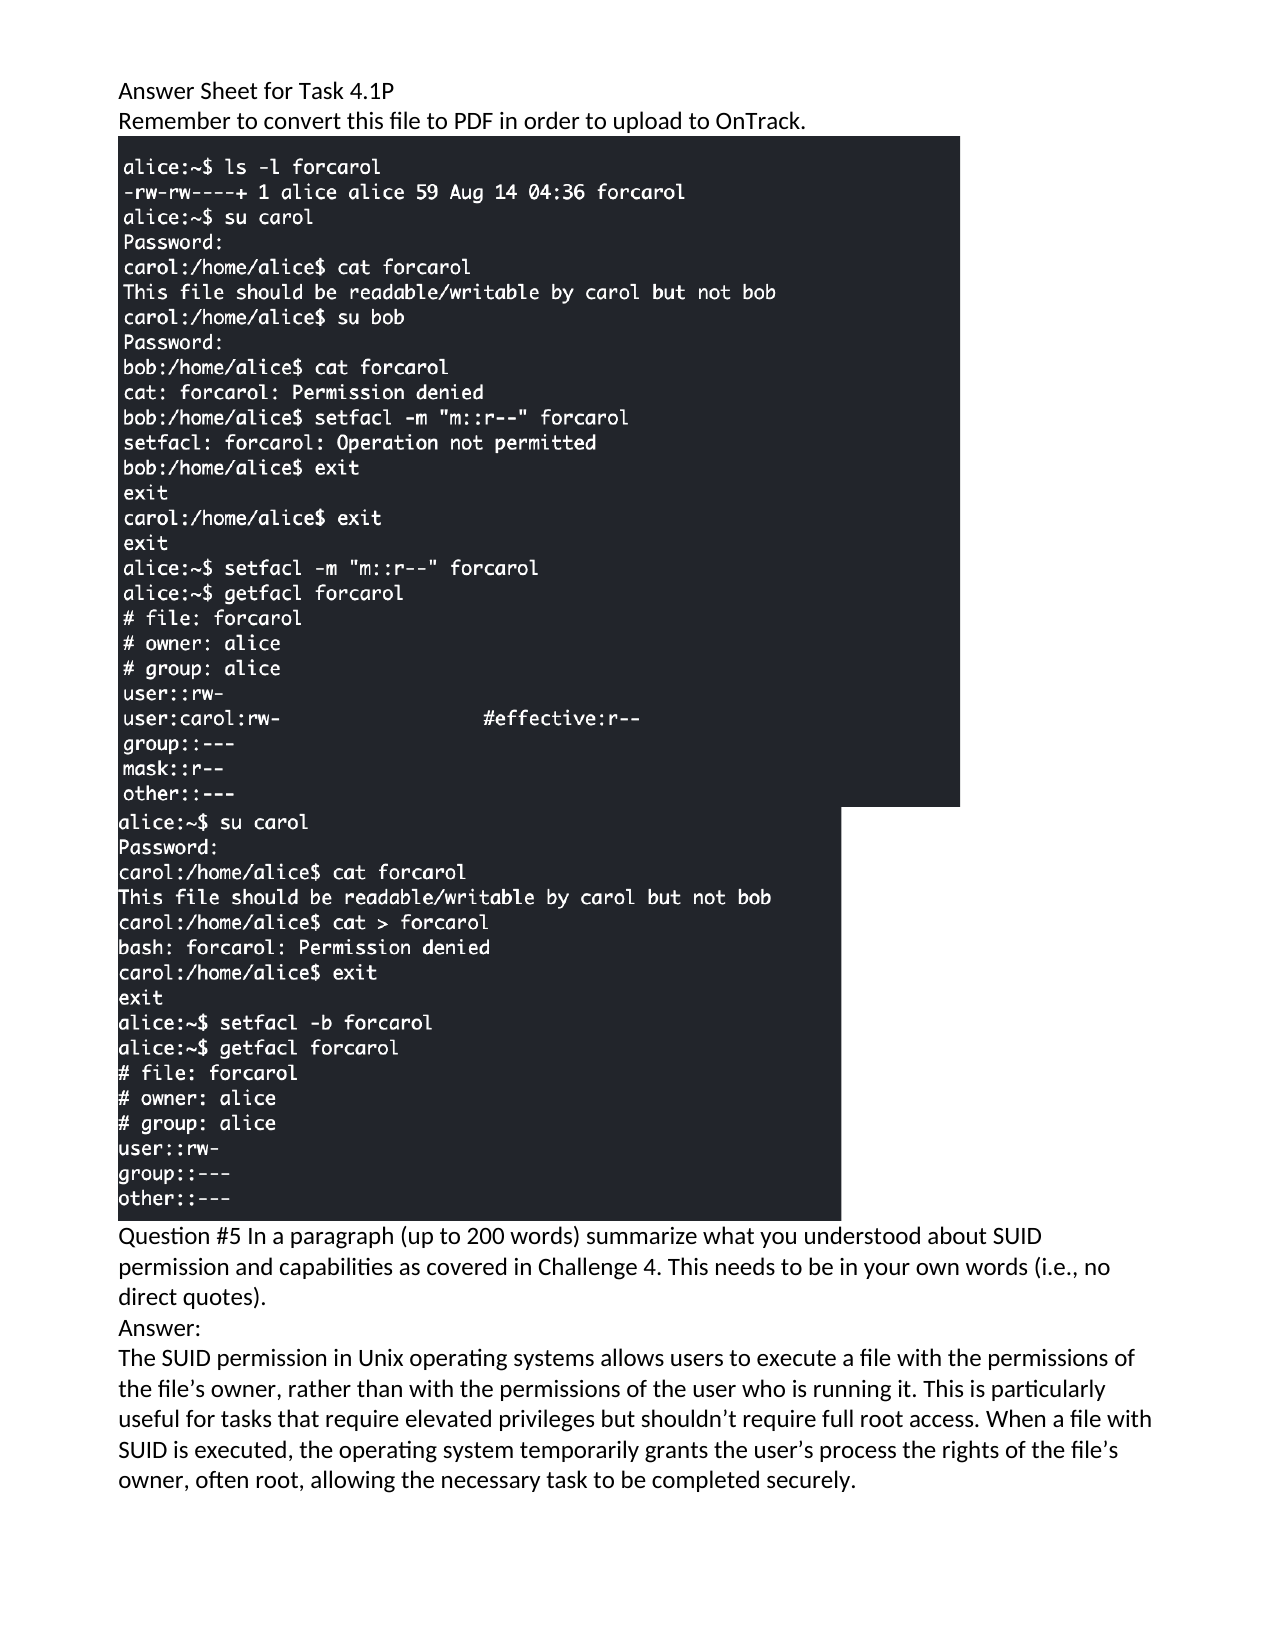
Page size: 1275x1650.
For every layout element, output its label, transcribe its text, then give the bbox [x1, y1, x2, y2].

text Answer: [118, 1312, 1157, 1342]
text Question #5 In a paragraph (up to 200 words) summarize what you understood about SUID permission and capabilities as covered in Challenge 4. This needs to be in your own words (i.e., no direct quotes). [118, 1220, 1157, 1312]
text The SUID permission in Unix operating systems allows users to execute a file with the permissions of the file’s owner, rather than with the permissions of the user who is running it. This is particularly useful for tasks that require elevated privileges but shouldn’t require full root access. When a file with SUID is executed, the operating system temporarily grants the user’s process the rights of the file’s owner, often root, allowing the necessary task to be completed securely. [118, 1342, 1157, 1495]
picture [118, 136, 961, 1221]
